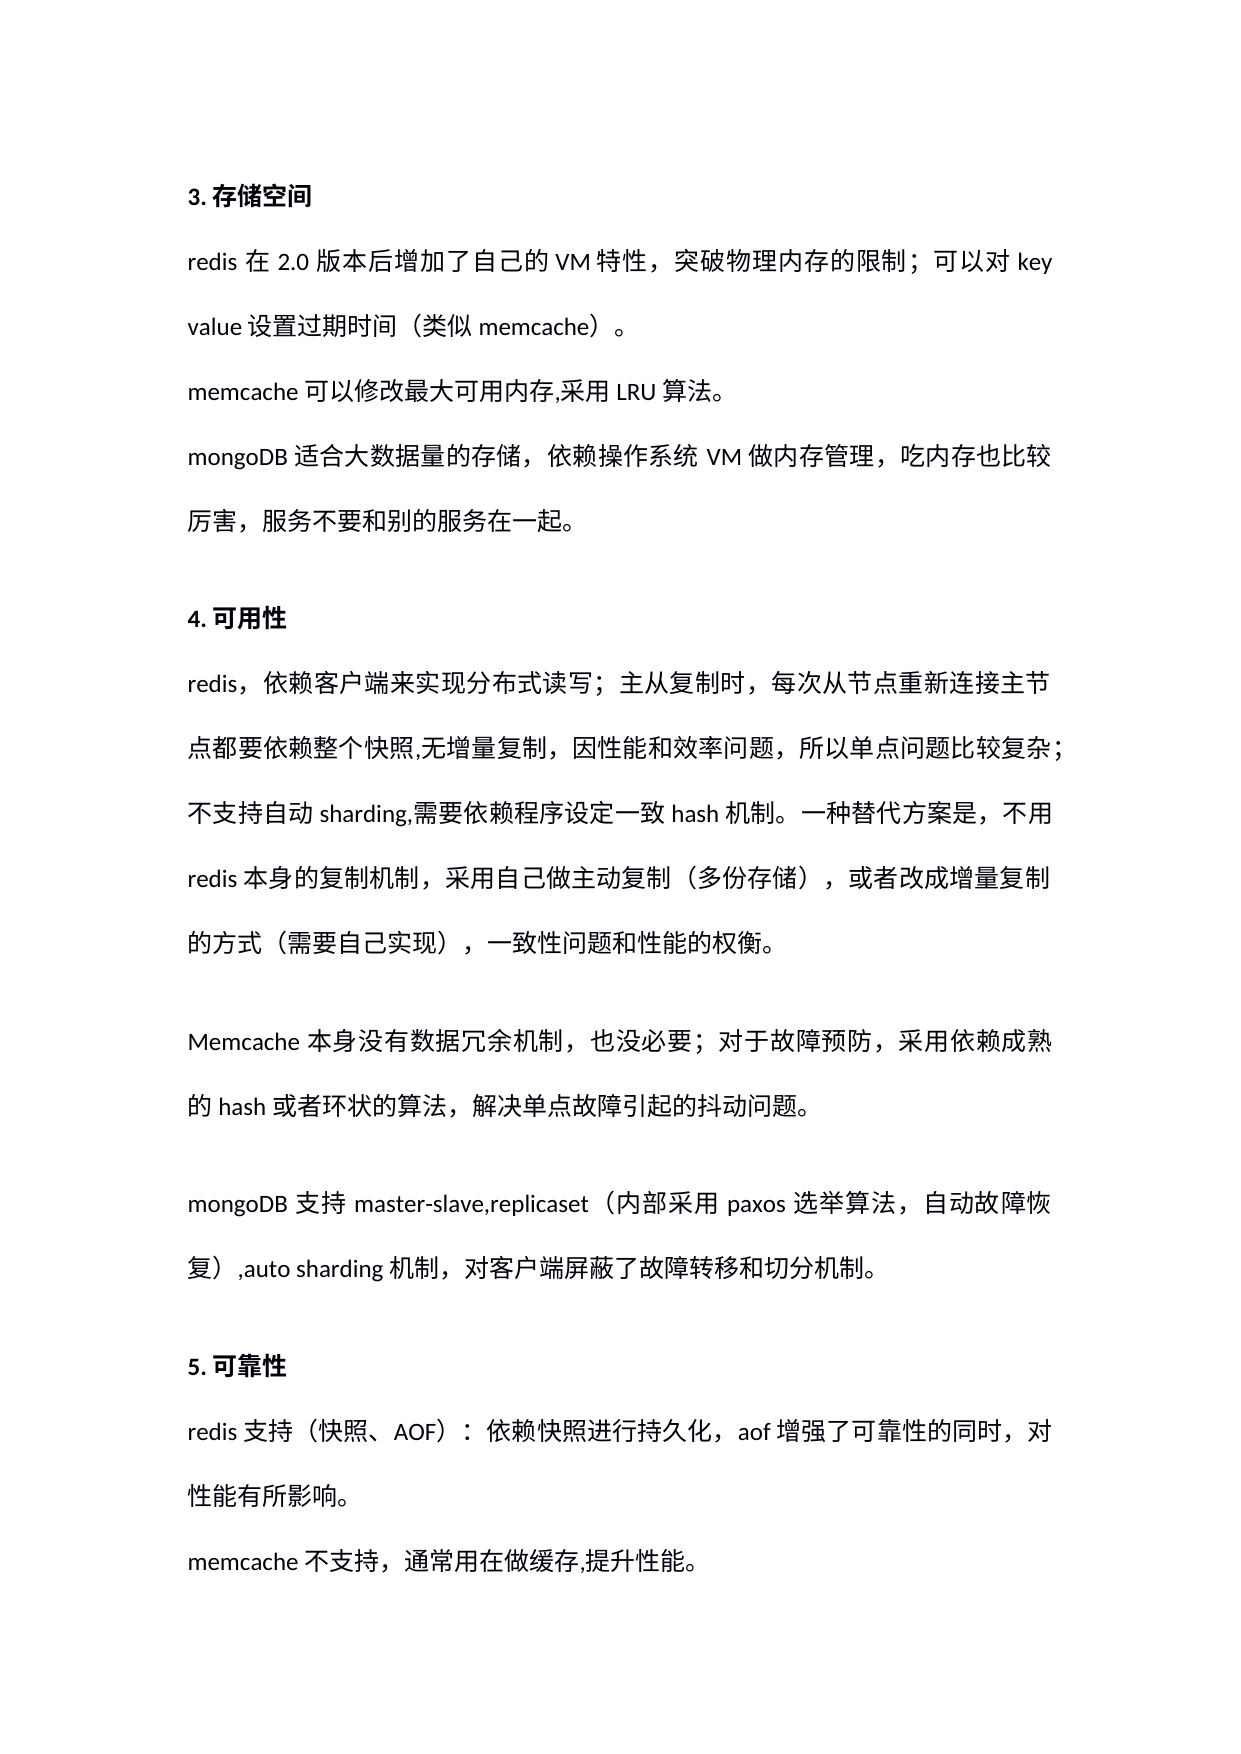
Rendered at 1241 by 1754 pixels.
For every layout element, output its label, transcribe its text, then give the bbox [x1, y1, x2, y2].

text redis 在 2.0 版本后增加了自己的VM特性，突破物理内存的限制；可以对key value 设置过期时间（类似 memcache）。 [187, 227, 1053, 357]
text 3. 存储空间 [187, 162, 1053, 227]
text memcache 可以修改最大可用内存,采用 LRU 算法。 [187, 357, 1053, 422]
text memcache 不支持，通常用在做缓存,提升性能。 [187, 1527, 1053, 1592]
text mongoDB 适合大数据量的存储，依赖操作系统 VM 做内存管理，吃内存也比较厉害，服务不要和别的服务在一起。 [187, 422, 1053, 552]
text 4. 可用性 [187, 584, 1053, 649]
text 5. 可靠性 [187, 1332, 1053, 1397]
text redis，依赖客户端来实现分布式读写；主从复制时，每次从节点重新连接主节点都要依赖整个快照,无增量复制，因性能和效率问题，所以单点问题比较复杂；不支持自动 sharding,需要依赖程序设定一致 hash 机制。一种替代方案是，不用 redis 本身的复制机制，采用自己做主动复制（多份存储），或者改成增量复制的方式（需要自己实现），一致性问题和性能的权衡。 [187, 649, 1053, 974]
text mongoDB 支持 master-slave,replicaset（内部采用 paxos 选举算法，自动故障恢复）,auto sharding 机制，对客户端屏蔽了故障转移和切分机制。 [187, 1169, 1053, 1299]
text redis 支持（快照、AOF）：依赖快照进行持久化，aof 增强了可靠性的同时，对性能有所影响。 [187, 1397, 1053, 1527]
text Memcache 本身没有数据冗余机制，也没必要；对于故障预防，采用依赖成熟的 hash 或者环状的算法，解决单点故障引起的抖动问题。 [187, 1007, 1053, 1137]
